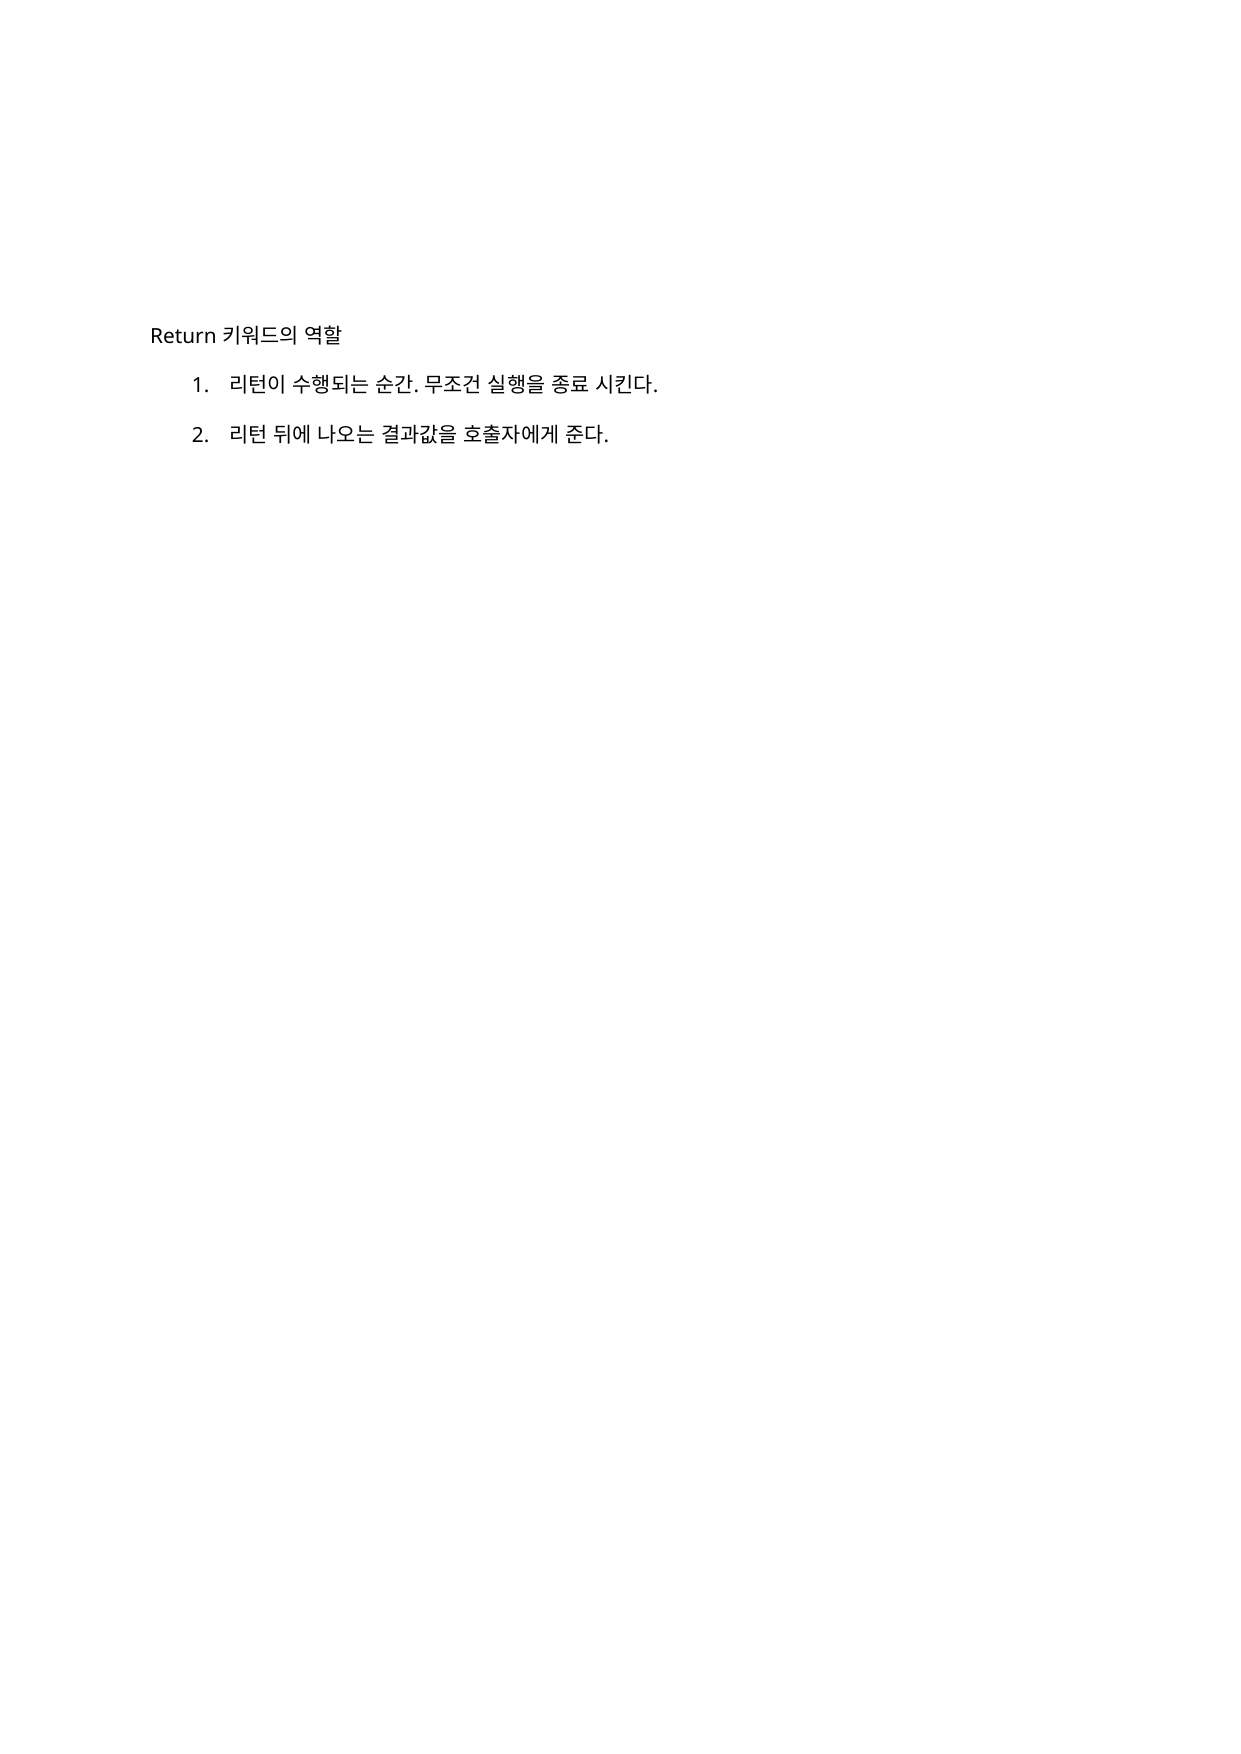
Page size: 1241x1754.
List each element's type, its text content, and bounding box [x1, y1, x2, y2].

list 리턴이 수행되는 순간. 무조건 실행을 종료 시킨다. [192, 368, 1090, 399]
list 리턴 뒤에 나오는 결과값을 호출자에게 준다. [192, 418, 1090, 448]
text Return 키워드의 역할 [150, 319, 1090, 349]
